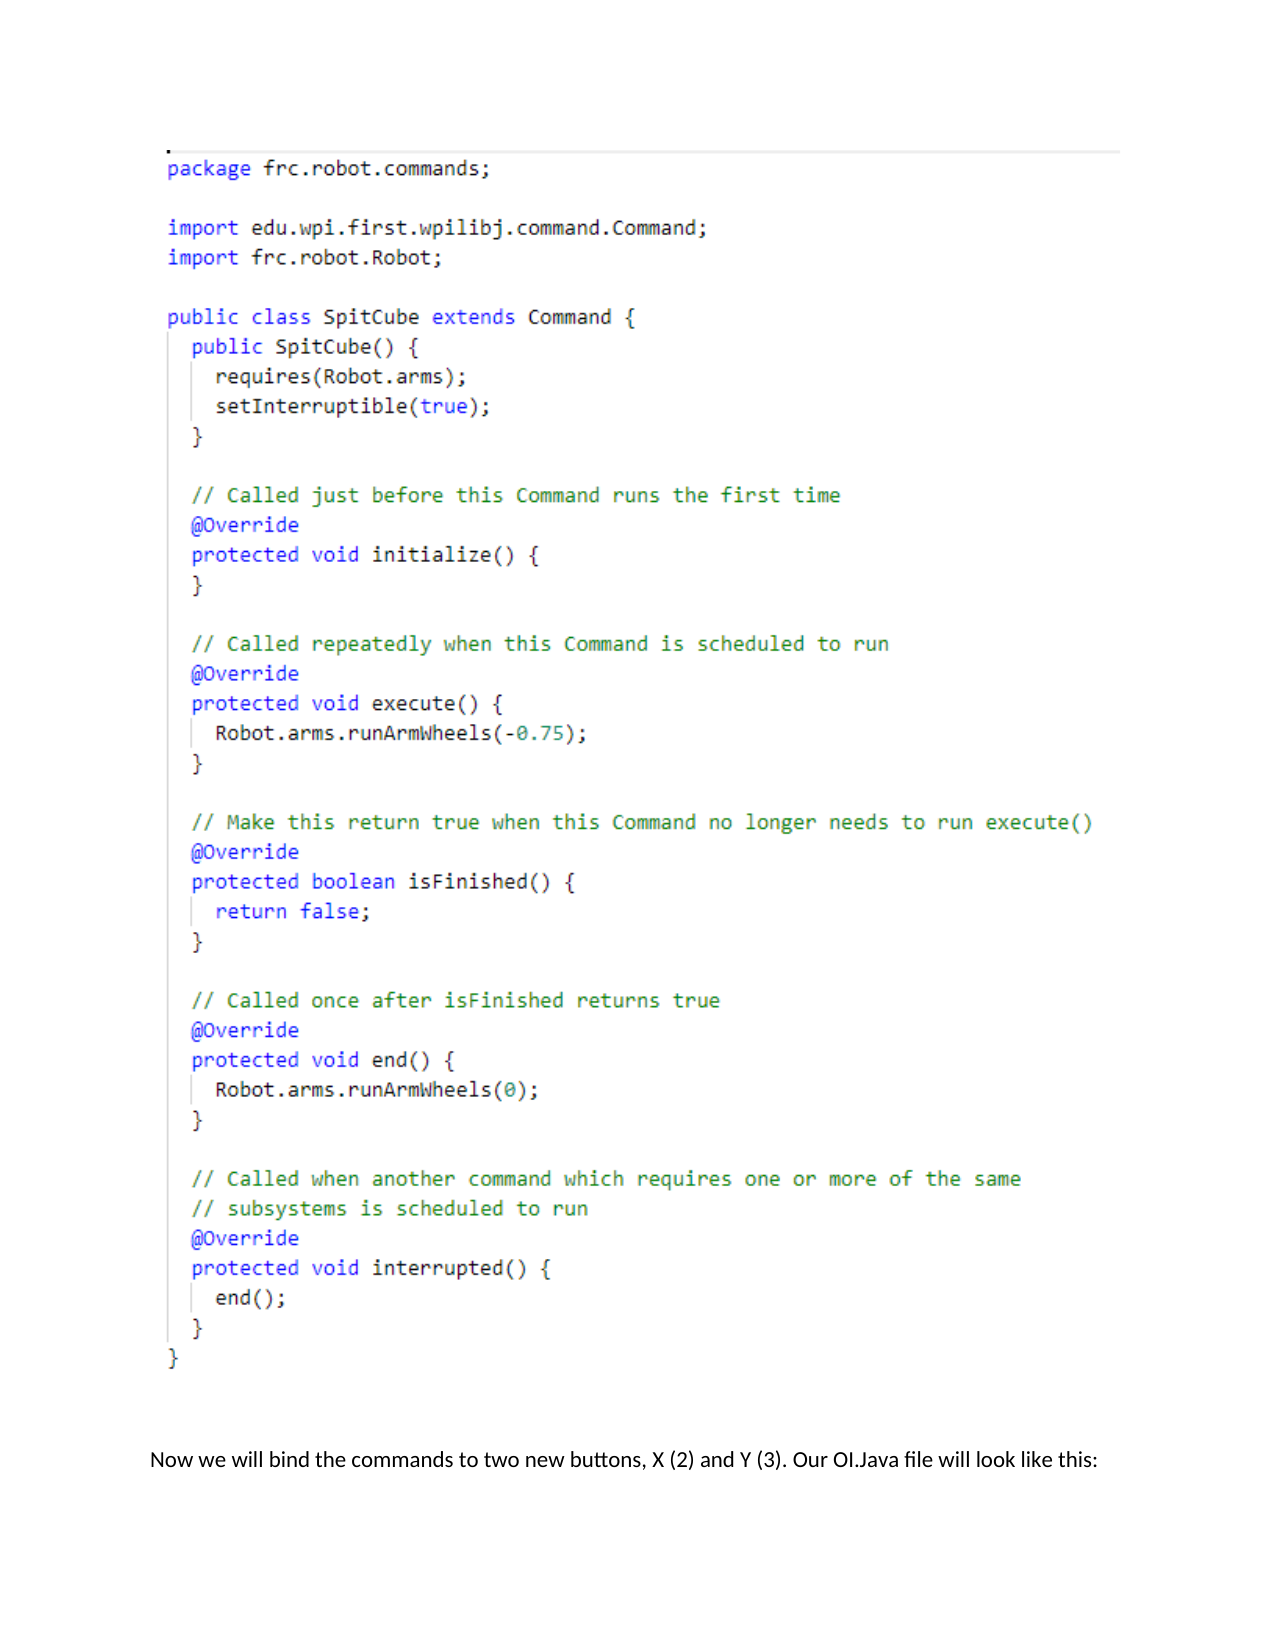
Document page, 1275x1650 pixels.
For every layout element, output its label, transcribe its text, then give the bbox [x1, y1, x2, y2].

picture [150, 150, 1121, 1380]
text Now we will bind the commands to two new buttons, X (2) and Y (3). Our OI.Java file will look like this: [150, 1445, 1125, 1473]
